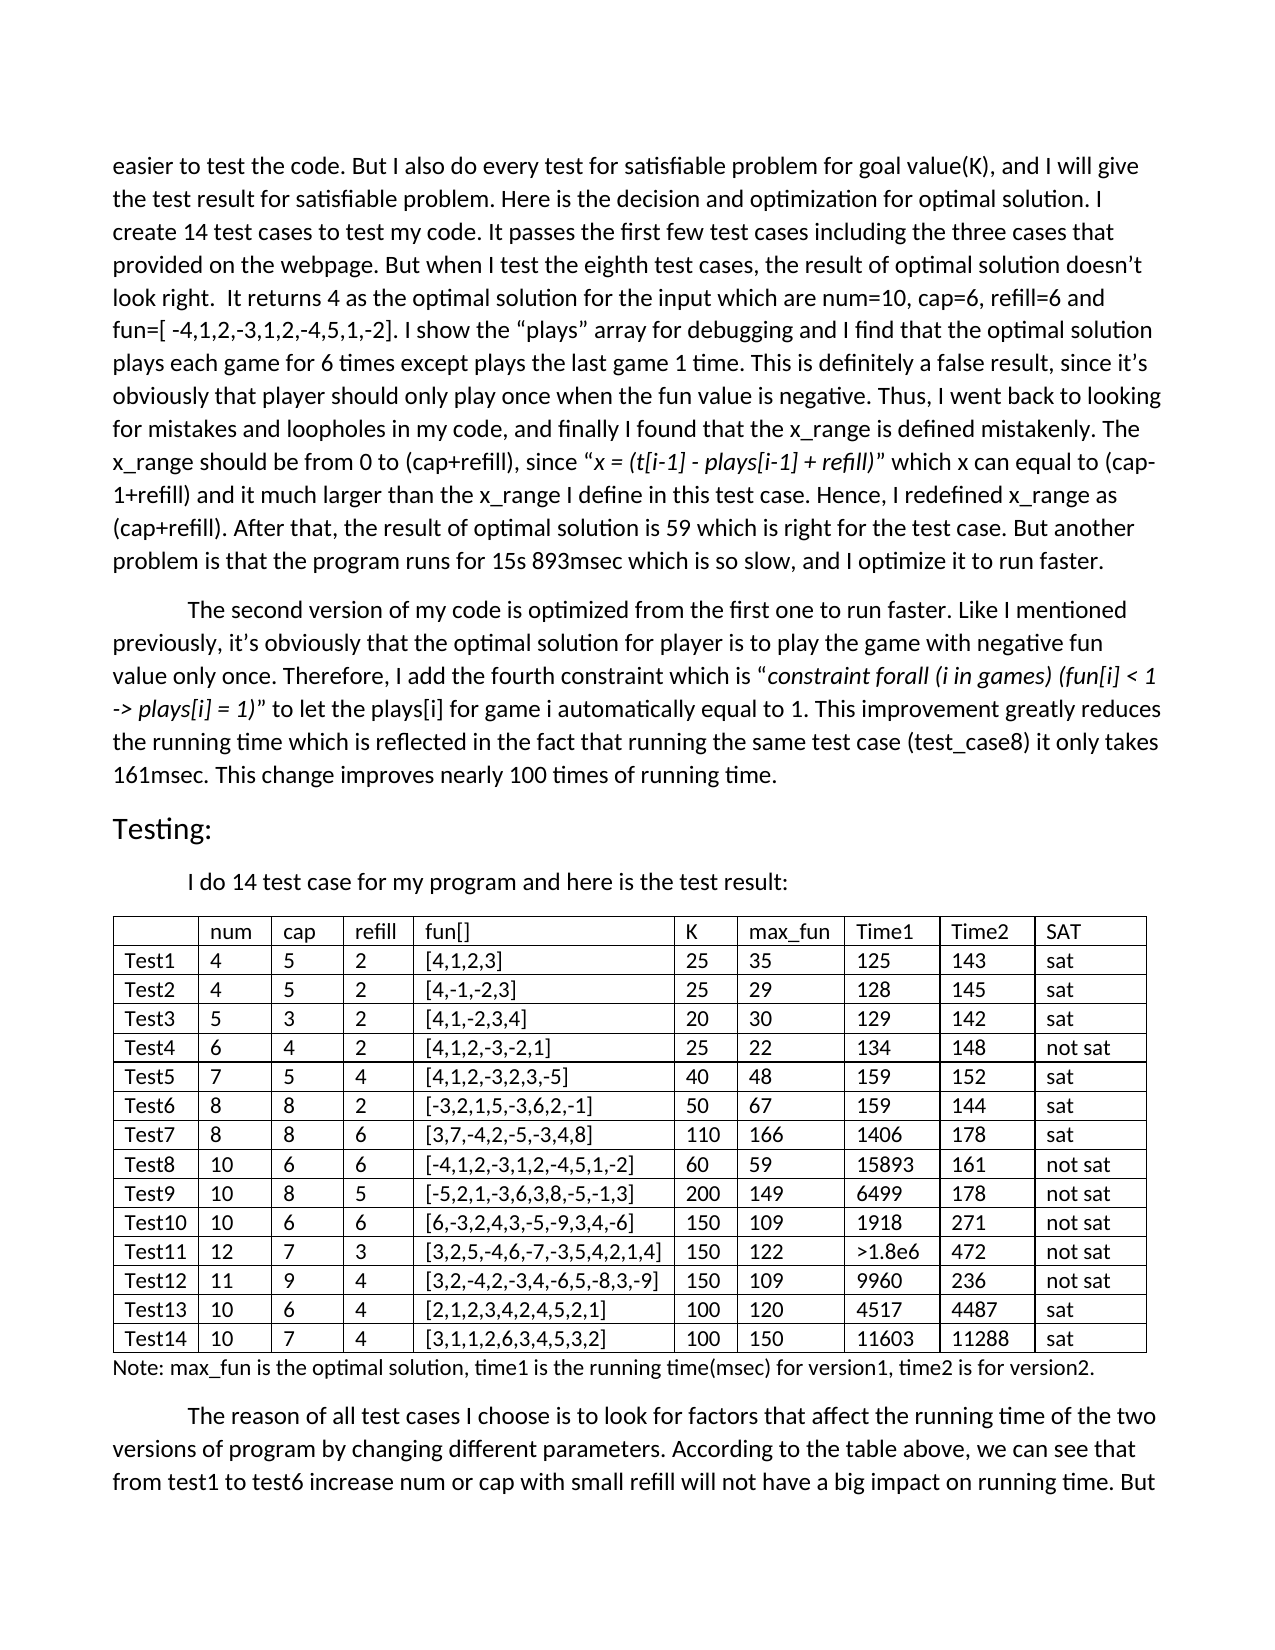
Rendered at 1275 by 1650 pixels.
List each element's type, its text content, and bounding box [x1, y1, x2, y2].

table_cell 5 [199, 1004, 271, 1032]
table_cell 178 [941, 1179, 1034, 1207]
table_cell 120 [738, 1295, 844, 1323]
table_cell [4,1,2,-3,-2,1] [414, 1034, 674, 1061]
table_cell 4487 [941, 1295, 1034, 1323]
table_cell 8 [199, 1121, 271, 1149]
table_cell 8 [272, 1179, 343, 1207]
table_cell 109 [738, 1266, 844, 1294]
table_cell 10 [199, 1150, 271, 1178]
table_cell 143 [941, 946, 1034, 974]
table_cell 152 [941, 1063, 1034, 1091]
table_cell 4517 [845, 1295, 939, 1323]
table_cell 4 [199, 946, 271, 974]
table_header Time2 [941, 917, 1034, 945]
table_cell 12 [199, 1237, 271, 1265]
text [112, 150, 1162, 576]
table_cell 6 [199, 1034, 271, 1061]
table_cell 6499 [845, 1179, 939, 1207]
table_cell 1406 [845, 1121, 939, 1149]
table_cell 166 [738, 1121, 844, 1149]
table_cell [4,1,-2,3,4] [414, 1004, 674, 1032]
table_cell 60 [675, 1150, 737, 1178]
table_cell not sat [1036, 1266, 1146, 1294]
table_cell [-4,1,2,-3,1,2,-4,5,1,-2] [414, 1150, 674, 1178]
table_cell 6 [344, 1121, 413, 1149]
table_cell Test9 [114, 1179, 198, 1207]
table_cell 128 [845, 975, 939, 1003]
table_cell 9960 [845, 1266, 939, 1294]
table_cell Test5 [114, 1063, 198, 1091]
table_cell 22 [738, 1034, 844, 1061]
table_cell 8 [272, 1092, 343, 1119]
table_cell 6 [272, 1150, 343, 1178]
table_cell 149 [738, 1179, 844, 1207]
table_cell sat [1036, 946, 1146, 974]
table_cell 1918 [845, 1208, 939, 1236]
table_cell 3 [272, 1004, 343, 1032]
table_header SAT [1036, 917, 1146, 945]
table_cell Test6 [114, 1092, 198, 1119]
table_cell 142 [941, 1004, 1034, 1032]
table_cell 6 [272, 1208, 343, 1236]
table_cell 67 [738, 1092, 844, 1119]
table_cell Test8 [114, 1150, 198, 1178]
table_cell 4 [344, 1063, 413, 1091]
table_header fun[] [414, 917, 674, 945]
table_cell 4 [344, 1266, 413, 1294]
table_cell 100 [675, 1295, 737, 1323]
table_cell 4 [272, 1034, 343, 1061]
table_cell Test7 [114, 1121, 198, 1149]
table_cell sat [1036, 1004, 1146, 1032]
table_cell Test3 [114, 1004, 198, 1032]
table_header max_fun [738, 917, 844, 945]
table_cell 2 [344, 975, 413, 1003]
table_cell 25 [675, 946, 737, 974]
table_cell sat [1036, 1121, 1146, 1149]
table_cell 161 [941, 1150, 1034, 1178]
table_cell Test11 [114, 1237, 198, 1265]
table_cell 4 [344, 1324, 413, 1352]
table_cell 10 [199, 1324, 271, 1352]
table_cell 200 [675, 1179, 737, 1207]
table_cell 4 [344, 1295, 413, 1323]
table_header num [199, 917, 271, 945]
table_cell 35 [738, 946, 844, 974]
table_cell 2 [344, 1092, 413, 1119]
table_cell not sat [1036, 1237, 1146, 1265]
table_cell Test4 [114, 1034, 198, 1061]
table_cell Test10 [114, 1208, 198, 1236]
table_cell 29 [738, 975, 844, 1003]
table_cell 8 [272, 1121, 343, 1149]
table_cell 150 [675, 1208, 737, 1236]
table_cell 271 [941, 1208, 1034, 1236]
table_cell 5 [344, 1179, 413, 1207]
table_cell 7 [272, 1237, 343, 1265]
table_cell 150 [675, 1266, 737, 1294]
table_cell sat [1036, 1324, 1146, 1352]
table_header K [675, 917, 737, 945]
table_cell 48 [738, 1063, 844, 1091]
table_cell 25 [675, 1034, 737, 1061]
table_cell 100 [675, 1324, 737, 1352]
table_cell [2,1,2,3,4,2,4,5,2,1] [414, 1295, 674, 1323]
table_cell [3,2,5,-4,6,-7,-3,5,4,2,1,4] [414, 1237, 674, 1265]
table_cell [4,1,2,-3,2,3,-5] [414, 1063, 674, 1091]
table_cell [3,1,1,2,6,3,4,5,3,2] [414, 1324, 674, 1352]
table_cell 4 [199, 975, 271, 1003]
table_cell [4,1,2,3] [414, 946, 674, 974]
table_cell sat [1036, 1092, 1146, 1119]
table_cell Test1 [114, 946, 198, 974]
table_cell 50 [675, 1092, 737, 1119]
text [112, 1400, 1162, 1496]
table_header cap [272, 917, 343, 945]
table_cell 10 [199, 1208, 271, 1236]
table_cell 236 [941, 1266, 1034, 1294]
table_cell [3,2,-4,2,-3,4,-6,5,-8,3,-9] [414, 1266, 674, 1294]
table_cell 30 [738, 1004, 844, 1032]
table_cell 178 [941, 1121, 1034, 1149]
table_cell 59 [738, 1150, 844, 1178]
table_cell Test12 [114, 1266, 198, 1294]
table_cell 5 [272, 1063, 343, 1091]
table_cell 144 [941, 1092, 1034, 1119]
table_cell 6 [272, 1295, 343, 1323]
table_cell 148 [941, 1034, 1034, 1061]
table_cell 10 [199, 1179, 271, 1207]
table_cell 109 [738, 1208, 844, 1236]
table_cell [3,7,-4,2,-5,-3,4,8] [414, 1121, 674, 1149]
table_cell 40 [675, 1063, 737, 1091]
table_cell 122 [738, 1237, 844, 1265]
table_cell 145 [941, 975, 1034, 1003]
table_cell 11 [199, 1266, 271, 1294]
table_cell [6,-3,2,4,3,-5,-9,3,4,-6] [414, 1208, 674, 1236]
table_cell 9 [272, 1266, 343, 1294]
table_cell not sat [1036, 1034, 1146, 1061]
table_cell 2 [344, 1004, 413, 1032]
table_cell 6 [344, 1150, 413, 1178]
table_cell 8 [199, 1092, 271, 1119]
text The second version of my code is optimized from the first one to run faster. Like I mentioned previously, it’s obviously that the optimal solution for player is to play the game with negative fun value only once. Therefore, I add the fourth constraint which is “constraint forall (i in games) (fun[i] < 1 -> plays[i] = 1)” to let the plays[i] for game i automatically equal to 1. This improvement greatly reduces the running time which is reflected in the fact that running the same test case (test_case8) it only takes 161msec. This change improves nearly 100 times of running time. [112, 594, 1162, 790]
table_cell 472 [941, 1237, 1034, 1265]
table_cell 159 [845, 1063, 939, 1091]
table_cell not sat [1036, 1150, 1146, 1178]
table_cell not sat [1036, 1208, 1146, 1236]
table_cell [-5,2,1,-3,6,3,8,-5,-1,3] [414, 1179, 674, 1207]
table_header [114, 917, 198, 945]
table_cell 2 [344, 946, 413, 974]
table_cell 20 [675, 1004, 737, 1032]
table_cell 134 [845, 1034, 939, 1061]
text I do 14 test case for my program and here is the test result: [112, 867, 1162, 897]
table_cell 6 [344, 1208, 413, 1236]
table_cell [-3,2,1,5,-3,6,2,-1] [414, 1092, 674, 1119]
table_cell not sat [1036, 1179, 1146, 1207]
table_cell 11288 [941, 1324, 1034, 1352]
table_cell [4,-1,-2,3] [414, 975, 674, 1003]
table_cell 5 [272, 946, 343, 974]
text Note: max_fun is the optimal solution, time1 is the running time(msec) for version1, time2 is for version2. [112, 1353, 1162, 1381]
table_cell sat [1036, 975, 1146, 1003]
table_cell 7 [199, 1063, 271, 1091]
table_header refill [344, 917, 413, 945]
table_cell 15893 [845, 1150, 939, 1178]
table_cell 11603 [845, 1324, 939, 1352]
table_cell 150 [675, 1237, 737, 1265]
table_cell sat [1036, 1295, 1146, 1323]
table_cell 125 [845, 946, 939, 974]
table_cell 150 [738, 1324, 844, 1352]
table_header Time1 [845, 917, 939, 945]
table_cell 7 [272, 1324, 343, 1352]
table_cell Test14 [114, 1324, 198, 1352]
text Testing: [112, 809, 1162, 847]
table_cell sat [1036, 1063, 1146, 1091]
table_cell >1.8e6 [845, 1237, 939, 1265]
table_cell Test13 [114, 1295, 198, 1323]
table_cell 2 [344, 1034, 413, 1061]
table_cell 5 [272, 975, 343, 1003]
table_cell 129 [845, 1004, 939, 1032]
table_cell 159 [845, 1092, 939, 1119]
table_cell 10 [199, 1295, 271, 1323]
table_cell 25 [675, 975, 737, 1003]
table_cell 110 [675, 1121, 737, 1149]
table_cell 3 [344, 1237, 413, 1265]
table_cell Test2 [114, 975, 198, 1003]
